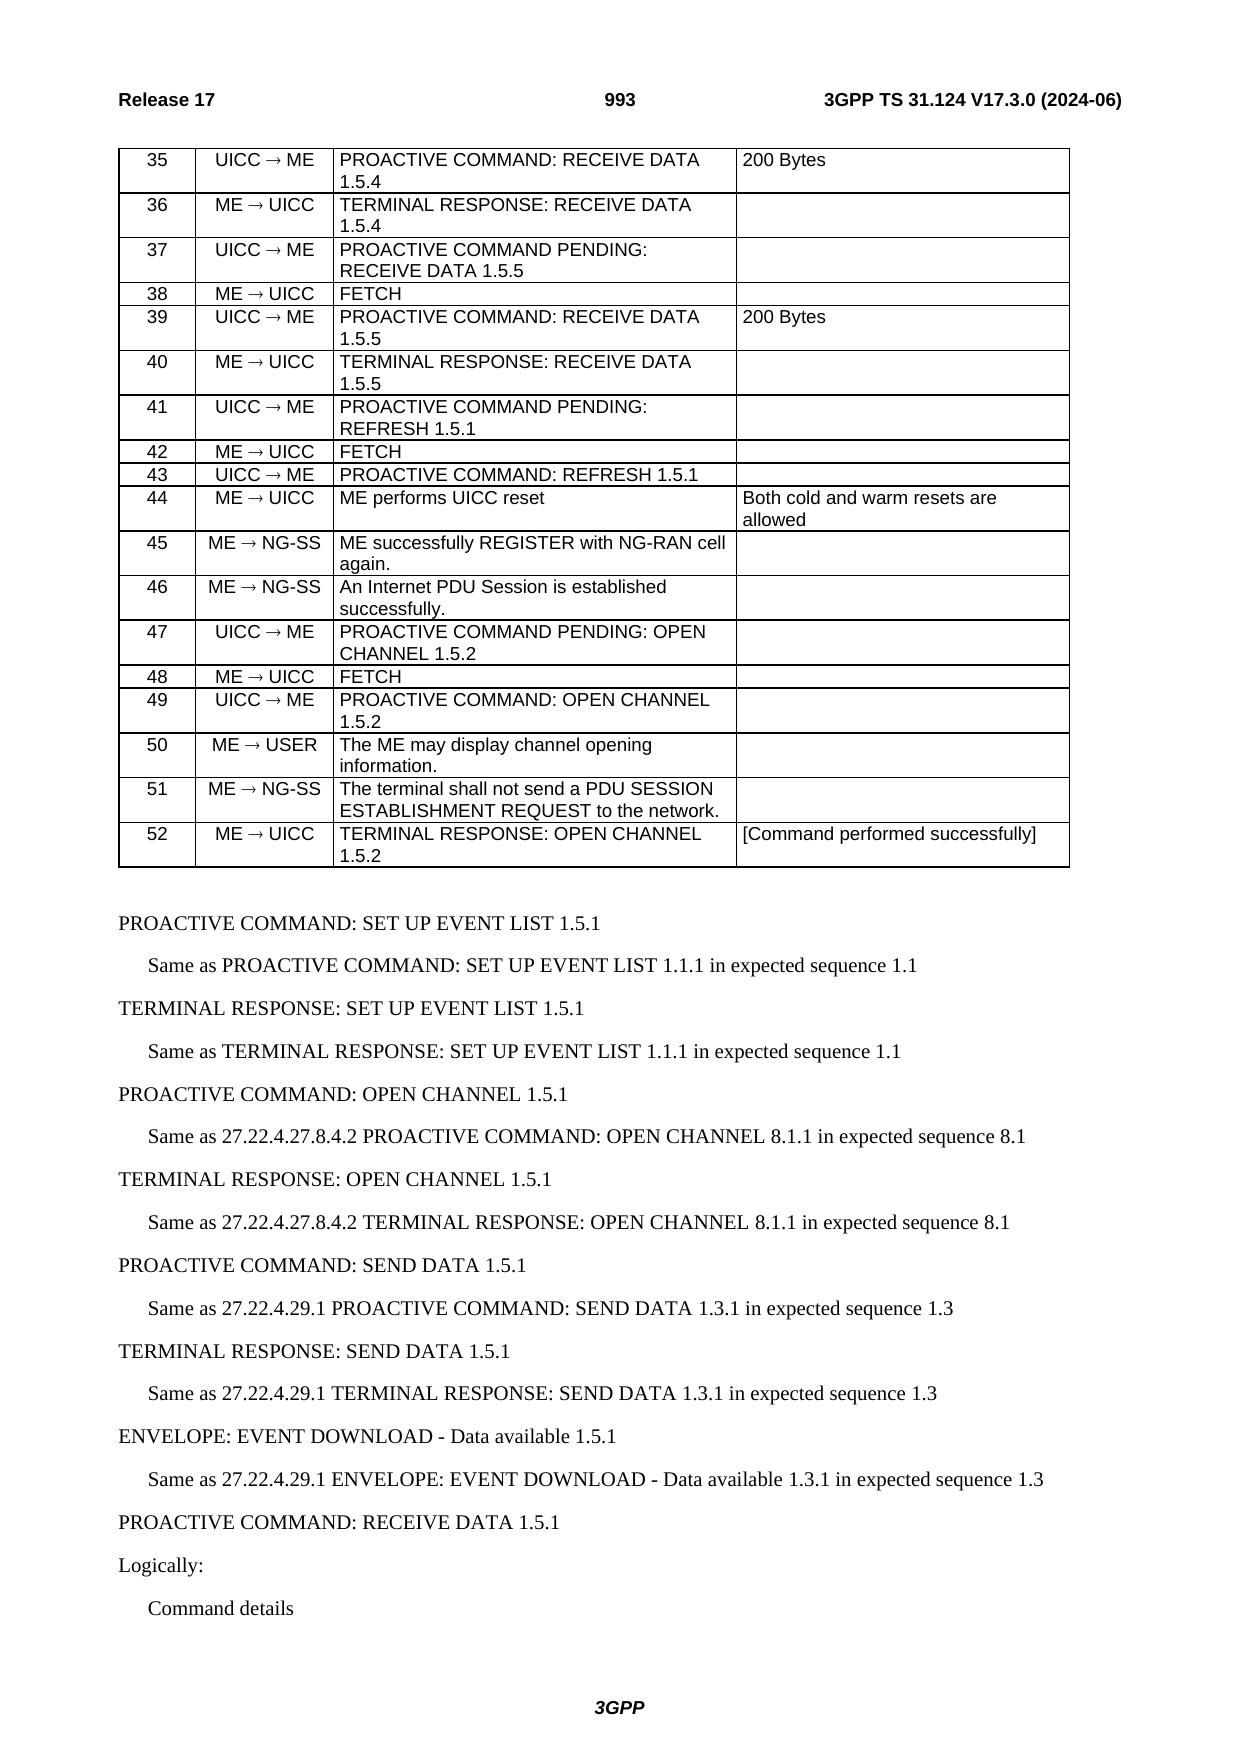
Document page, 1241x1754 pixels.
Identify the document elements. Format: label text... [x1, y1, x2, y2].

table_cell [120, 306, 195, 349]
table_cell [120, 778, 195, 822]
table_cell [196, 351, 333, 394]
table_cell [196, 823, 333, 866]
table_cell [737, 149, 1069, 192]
text PROACTIVE COMMAND: SET UP EVENT LIST 1.5.1 [118, 910, 1122, 934]
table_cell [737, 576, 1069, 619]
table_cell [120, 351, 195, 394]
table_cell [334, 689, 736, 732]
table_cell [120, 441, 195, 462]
text PROACTIVE COMMAND: SEND DATA 1.5.1 [118, 1253, 1122, 1277]
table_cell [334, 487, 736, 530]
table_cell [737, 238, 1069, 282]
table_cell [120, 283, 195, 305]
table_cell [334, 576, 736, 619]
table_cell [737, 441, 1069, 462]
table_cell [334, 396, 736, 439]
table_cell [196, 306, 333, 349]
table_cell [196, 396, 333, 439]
text Same as PROACTIVE COMMAND: SET UP EVENT LIST 1.1.1 in expected sequence 1.1 [148, 953, 1122, 977]
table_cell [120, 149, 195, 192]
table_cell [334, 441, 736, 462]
text TERMINAL RESPONSE: OPEN CHANNEL 1.5.1 [118, 1167, 1122, 1191]
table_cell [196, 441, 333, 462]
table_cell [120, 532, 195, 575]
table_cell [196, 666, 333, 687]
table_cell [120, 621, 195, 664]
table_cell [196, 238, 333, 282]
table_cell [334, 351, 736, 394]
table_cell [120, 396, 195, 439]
text Command details [148, 1595, 1122, 1619]
text Same as 27.22.4.27.8.4.2 PROACTIVE COMMAND: OPEN CHANNEL 8.1.1 in expected sequence 8.1 [148, 1124, 1122, 1148]
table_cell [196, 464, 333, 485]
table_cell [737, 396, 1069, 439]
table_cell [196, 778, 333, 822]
text Same as 27.22.4.27.8.4.2 TERMINAL RESPONSE: OPEN CHANNEL 8.1.1 in expected sequence 8.1 [148, 1210, 1122, 1234]
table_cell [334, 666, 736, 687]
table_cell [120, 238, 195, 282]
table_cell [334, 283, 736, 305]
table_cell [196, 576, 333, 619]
text Same as 27.22.4.29.1 ENVELOPE: EVENT DOWNLOAD - Data available 1.3.1 in expected sequence 1.3 [148, 1467, 1122, 1491]
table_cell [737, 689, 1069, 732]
text PROACTIVE COMMAND: OPEN CHANNEL 1.5.1 [118, 1082, 1122, 1106]
text ENVELOPE: EVENT DOWNLOAD - Data available 1.5.1 [118, 1424, 1122, 1448]
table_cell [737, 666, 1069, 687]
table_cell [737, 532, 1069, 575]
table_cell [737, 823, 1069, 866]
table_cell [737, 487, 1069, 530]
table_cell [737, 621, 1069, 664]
text TERMINAL RESPONSE: SEND DATA 1.5.1 [118, 1338, 1122, 1363]
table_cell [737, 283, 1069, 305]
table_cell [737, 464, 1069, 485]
text Same as 27.22.4.29.1 TERMINAL RESPONSE: SEND DATA 1.3.1 in expected sequence 1.3 [148, 1381, 1122, 1405]
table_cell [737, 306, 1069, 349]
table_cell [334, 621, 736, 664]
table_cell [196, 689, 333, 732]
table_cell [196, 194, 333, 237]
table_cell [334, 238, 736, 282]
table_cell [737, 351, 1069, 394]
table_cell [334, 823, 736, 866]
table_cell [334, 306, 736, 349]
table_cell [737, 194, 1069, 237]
text PROACTIVE COMMAND: RECEIVE DATA 1.5.1 [118, 1510, 1122, 1534]
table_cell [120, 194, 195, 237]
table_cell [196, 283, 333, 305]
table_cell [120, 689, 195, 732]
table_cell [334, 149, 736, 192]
text Logically: [118, 1553, 1122, 1577]
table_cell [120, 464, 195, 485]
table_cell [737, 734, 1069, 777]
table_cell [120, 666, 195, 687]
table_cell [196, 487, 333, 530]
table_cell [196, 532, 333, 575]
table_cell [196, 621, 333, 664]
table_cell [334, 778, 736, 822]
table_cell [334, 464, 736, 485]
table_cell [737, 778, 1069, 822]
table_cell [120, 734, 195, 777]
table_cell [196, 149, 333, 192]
text TERMINAL RESPONSE: SET UP EVENT LIST 1.5.1 [118, 996, 1122, 1020]
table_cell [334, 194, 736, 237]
text Same as TERMINAL RESPONSE: SET UP EVENT LIST 1.1.1 in expected sequence 1.1 [148, 1039, 1122, 1063]
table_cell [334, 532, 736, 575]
text Same as 27.22.4.29.1 PROACTIVE COMMAND: SEND DATA 1.3.1 in expected sequence 1.3 [148, 1296, 1122, 1320]
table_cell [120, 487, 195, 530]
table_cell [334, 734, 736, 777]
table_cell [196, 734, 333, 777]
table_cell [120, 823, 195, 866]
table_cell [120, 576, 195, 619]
